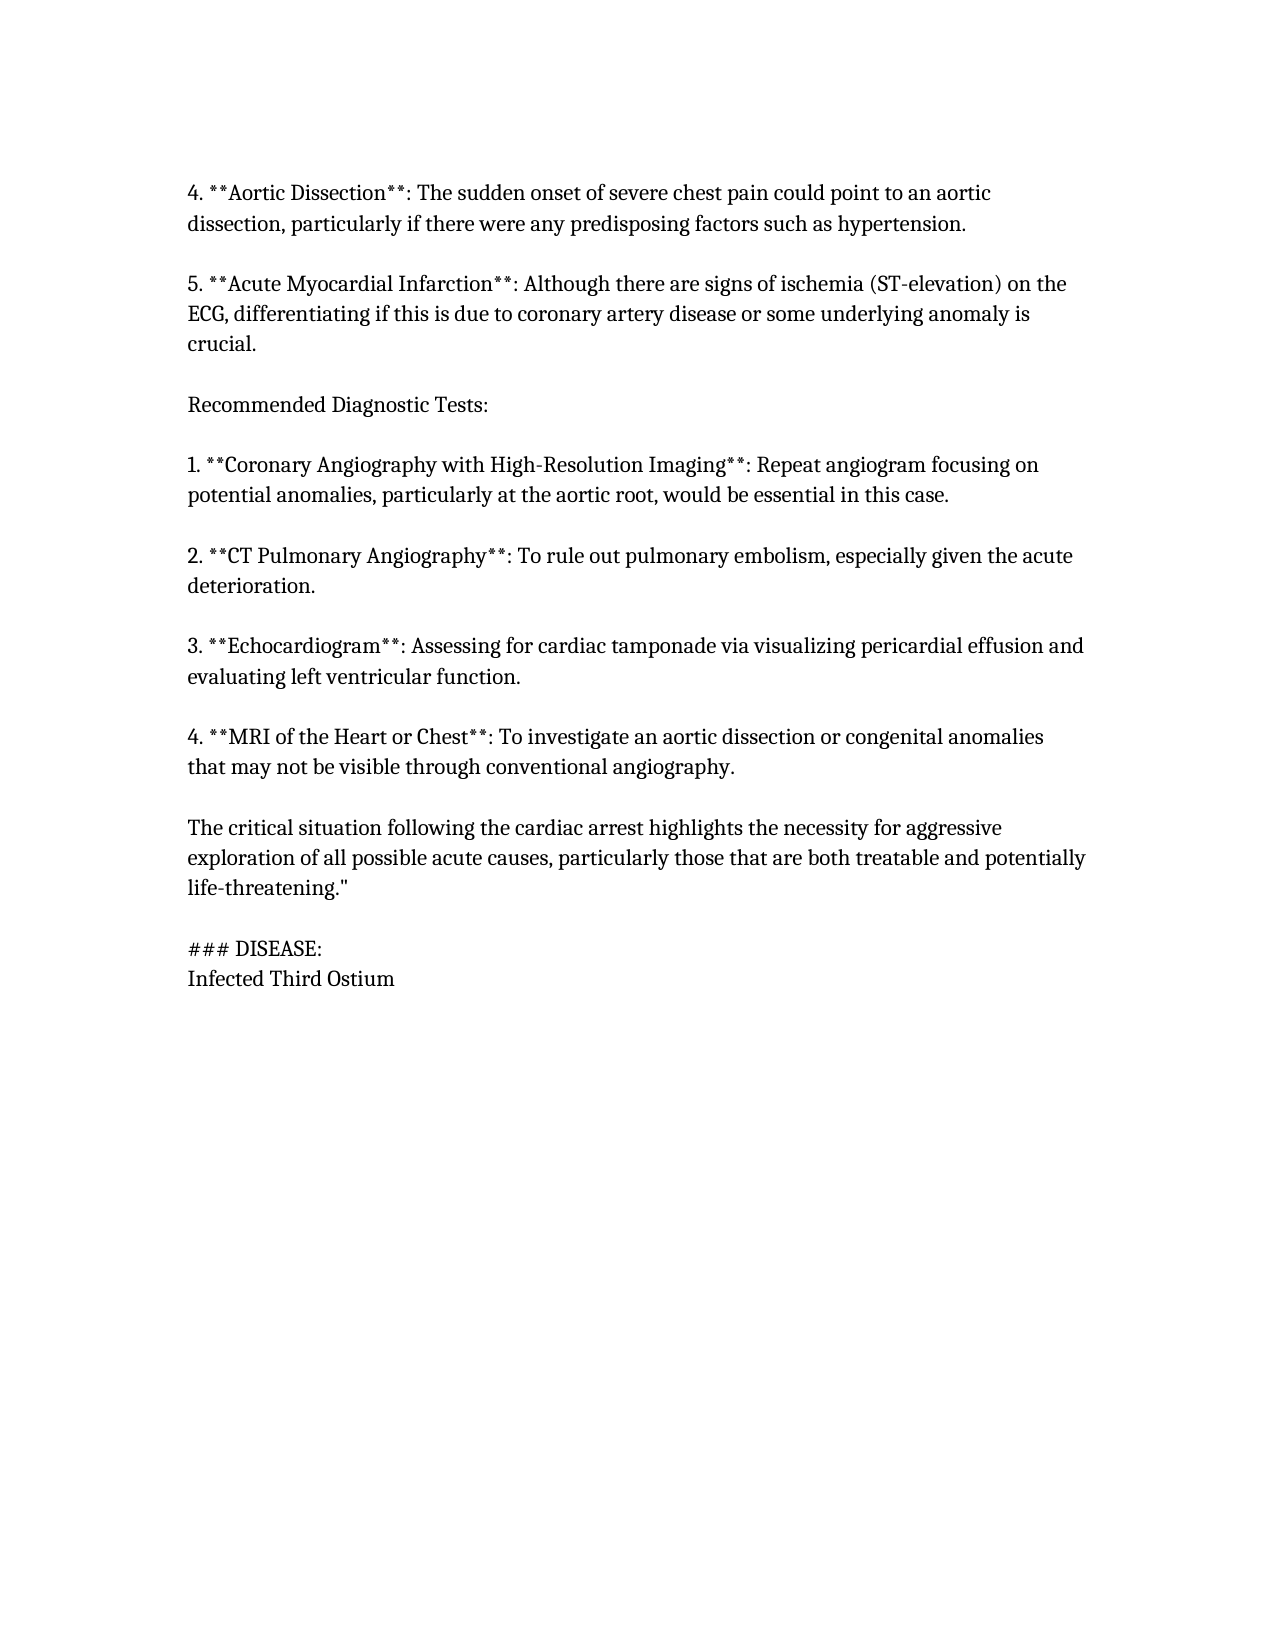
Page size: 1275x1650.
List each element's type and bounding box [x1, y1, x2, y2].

text [187, 150, 1087, 992]
